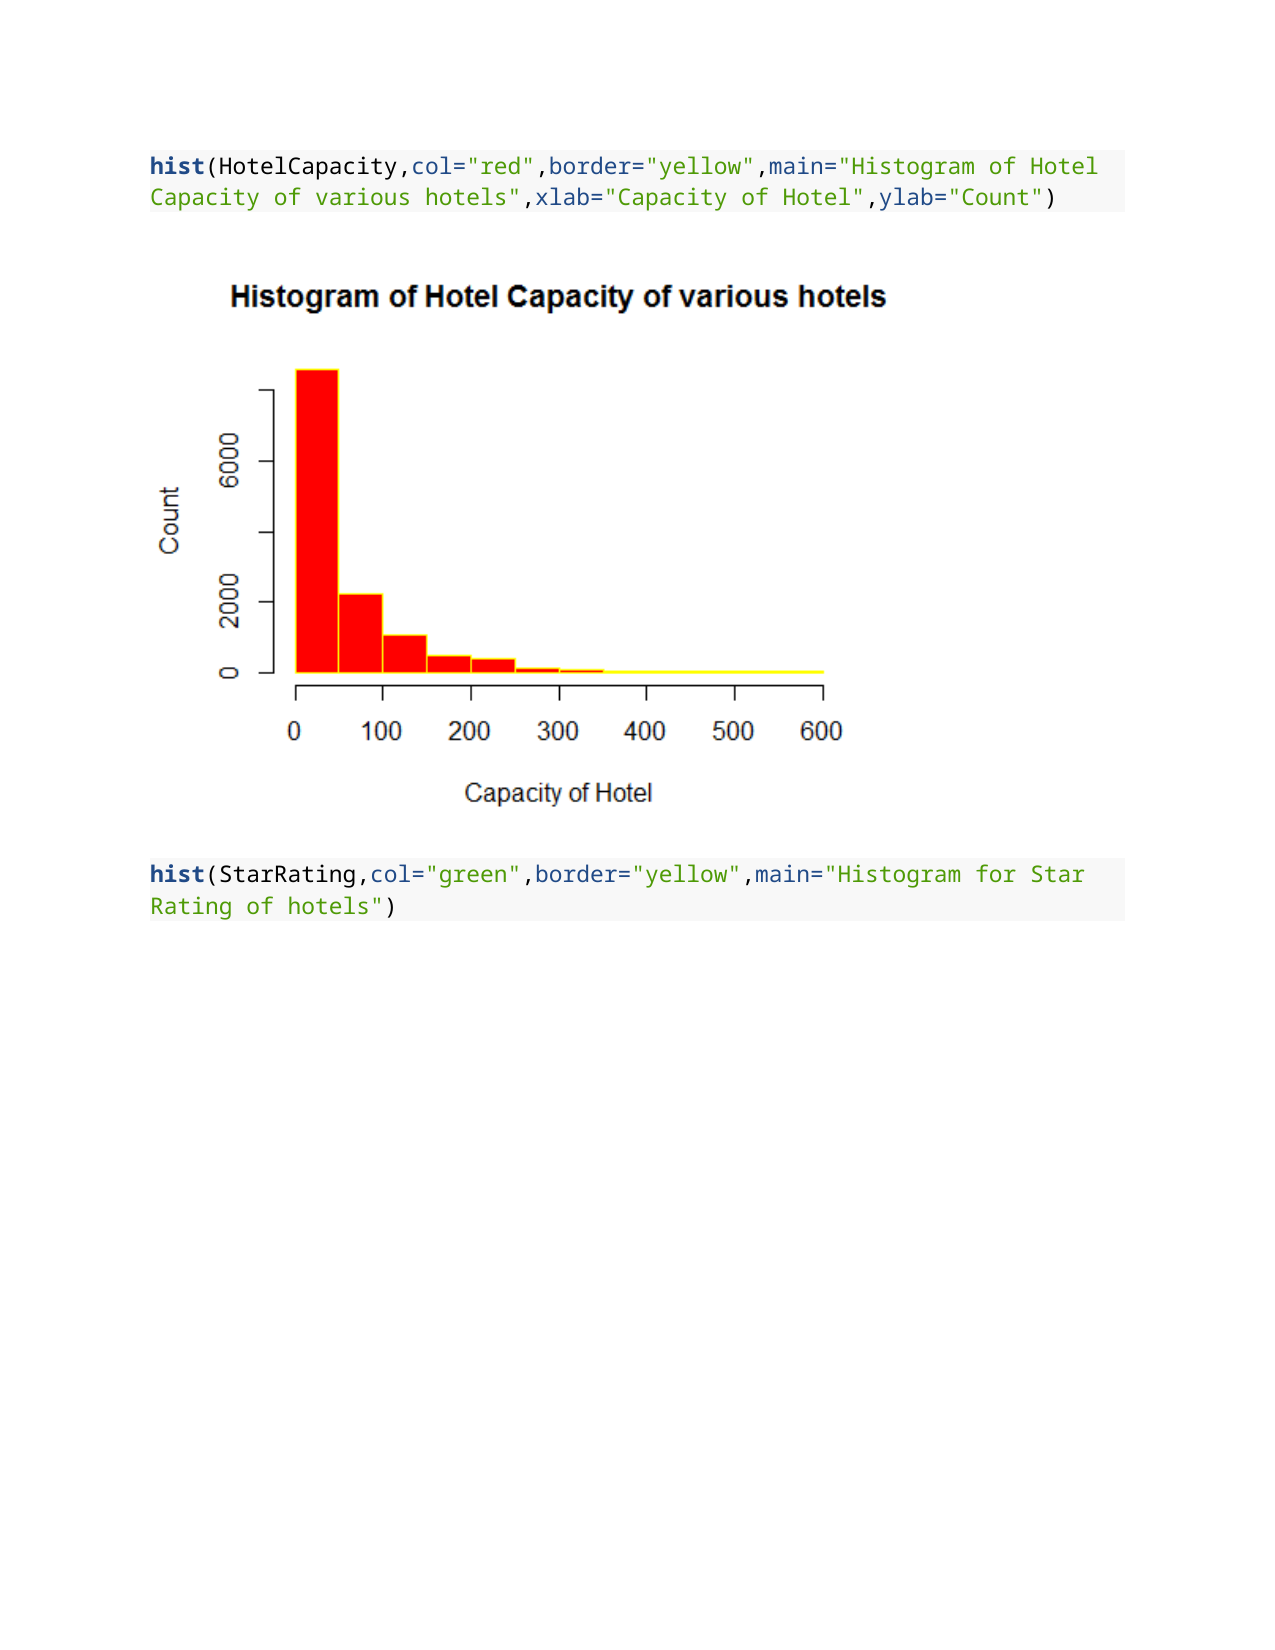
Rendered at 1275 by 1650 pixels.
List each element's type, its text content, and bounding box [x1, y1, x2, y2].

picture [150, 233, 908, 840]
text hist(StarRating,col="green",border="yellow",main="Histogram for Star Rating of hotels") [150, 858, 1125, 921]
